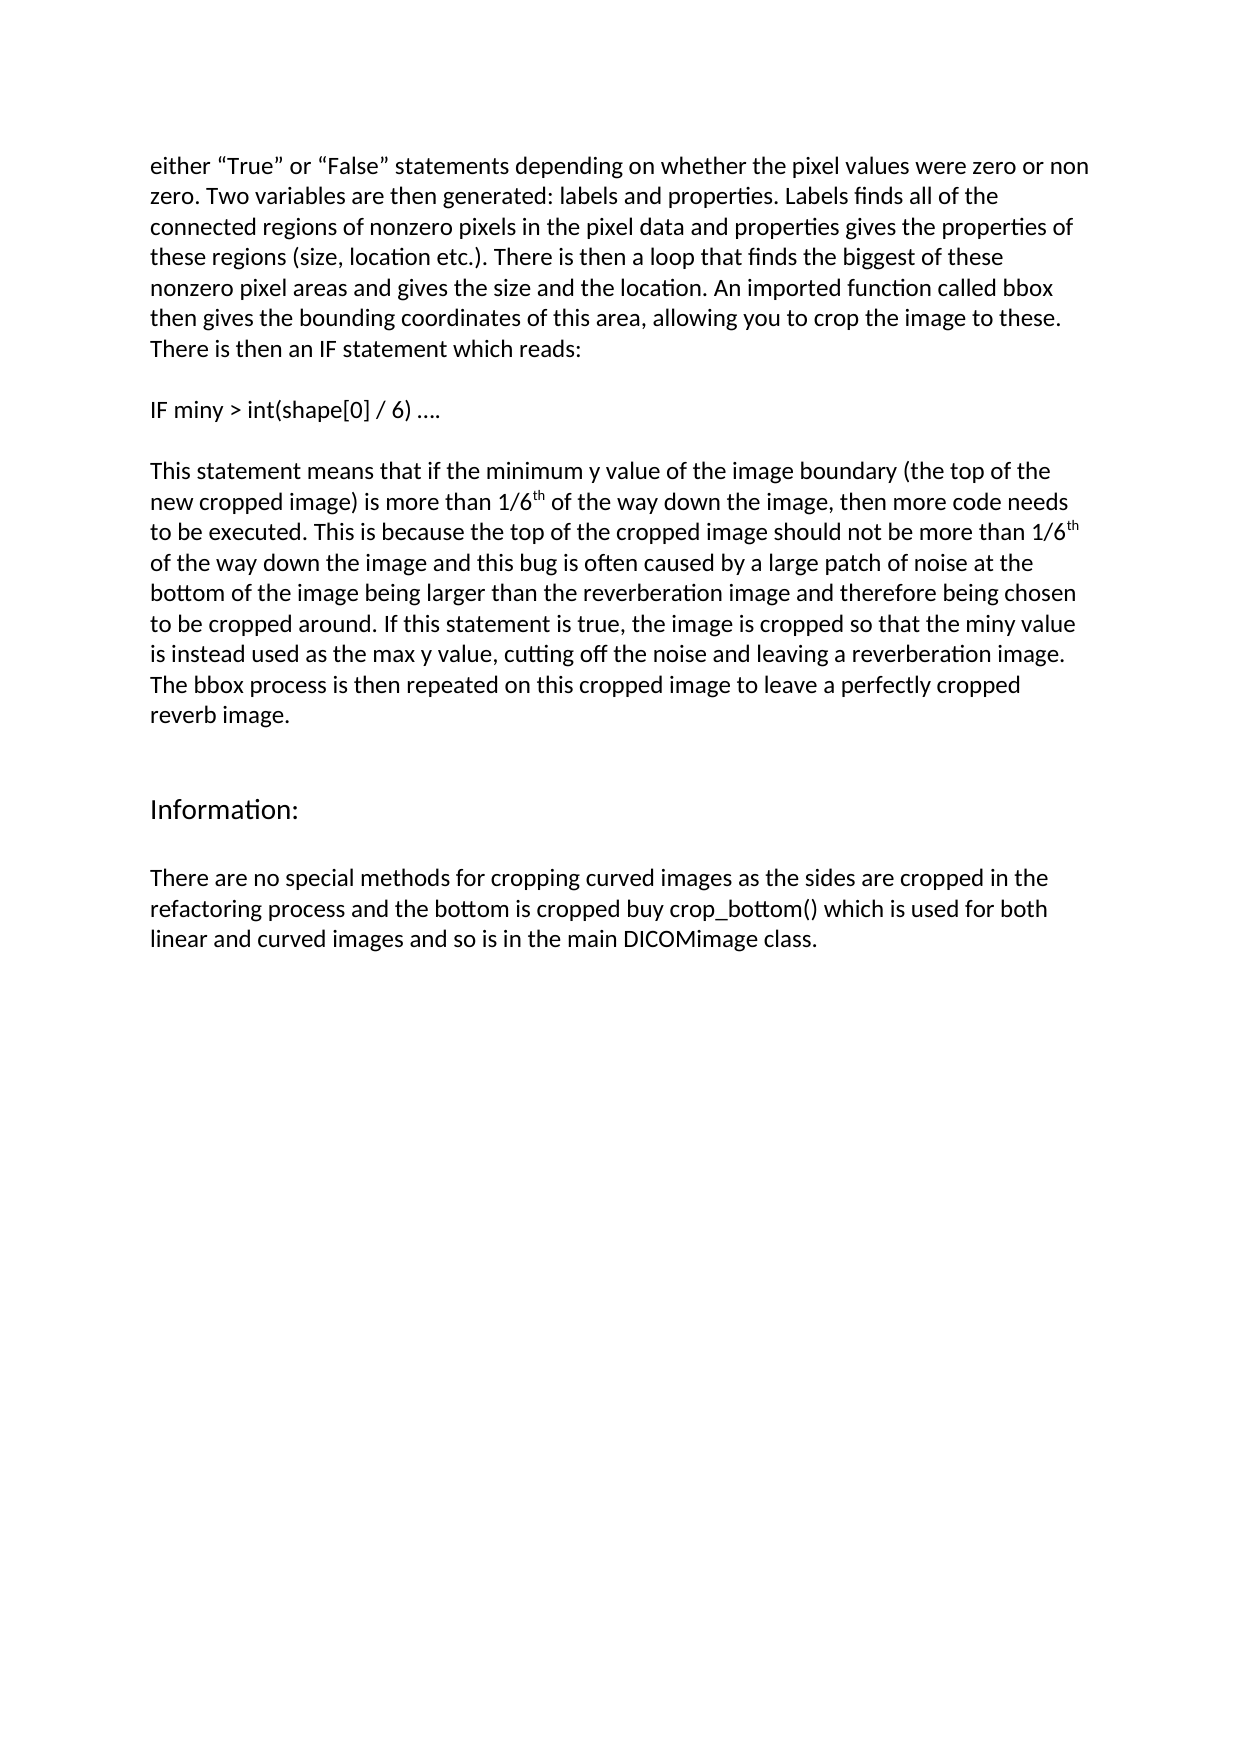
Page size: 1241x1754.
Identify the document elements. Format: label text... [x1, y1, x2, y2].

text There are no special methods for cropping curved images as the sides are cropped in the refactoring process and the bottom is cropped buy crop_bottom() which is used for both linear and curved images and so is in the main DICOMimage class. [150, 862, 1090, 954]
text This statement means that if the minimum y value of the image boundary (the top of the new cropped image) is more than 1/6th of the way down the image, then more code needs to be executed. This is because the top of the cropped image should not be more than 1/6th of the way down the image and this bug is often caused by a large patch of noise at the bottom of the image being larger than the reverberation image and therefore being chosen to be cropped around. If this statement is true, the image is cropped so that the miny value is instead used as the max y value, cutting off the noise and leaving a reverberation image. The bbox process is then repeated on this cropped image to leave a perfectly cropped reverb image. [150, 455, 1090, 730]
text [150, 150, 1090, 364]
text IF miny > int(shape[0] / 6) …. [150, 394, 1090, 425]
text Information: [150, 791, 1090, 827]
